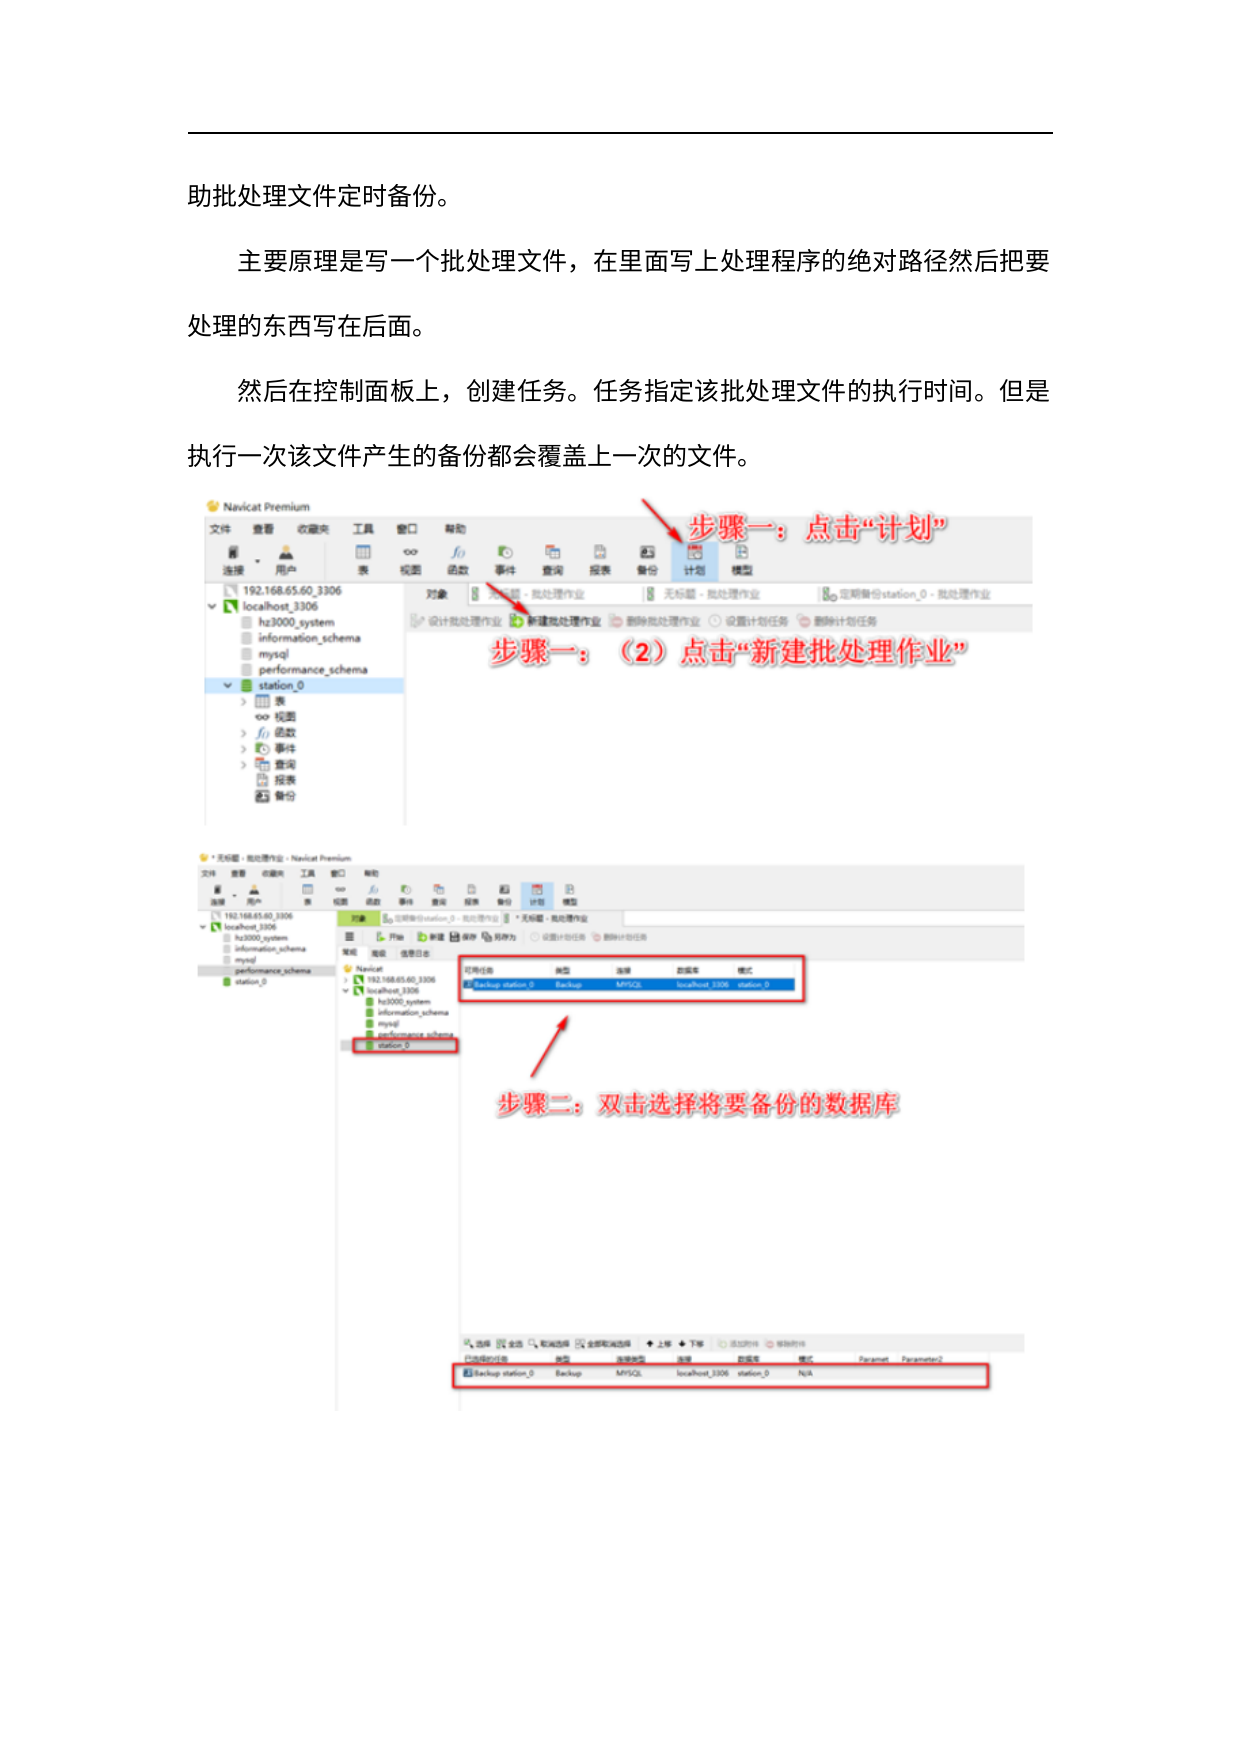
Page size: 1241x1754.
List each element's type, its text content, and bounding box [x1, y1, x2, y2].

text 主要原理是写一个批处理文件，在里面写上处理程序的绝对路径然后把要处理的东西写在后面。 [187, 227, 1053, 357]
picture [187, 487, 1049, 1411]
text 然后在控制面板上，创建任务。任务指定该批处理文件的执行时间。但是执行一次该文件产生的备份都会覆盖上一次的文件。 [187, 357, 1053, 487]
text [187, 162, 1053, 227]
